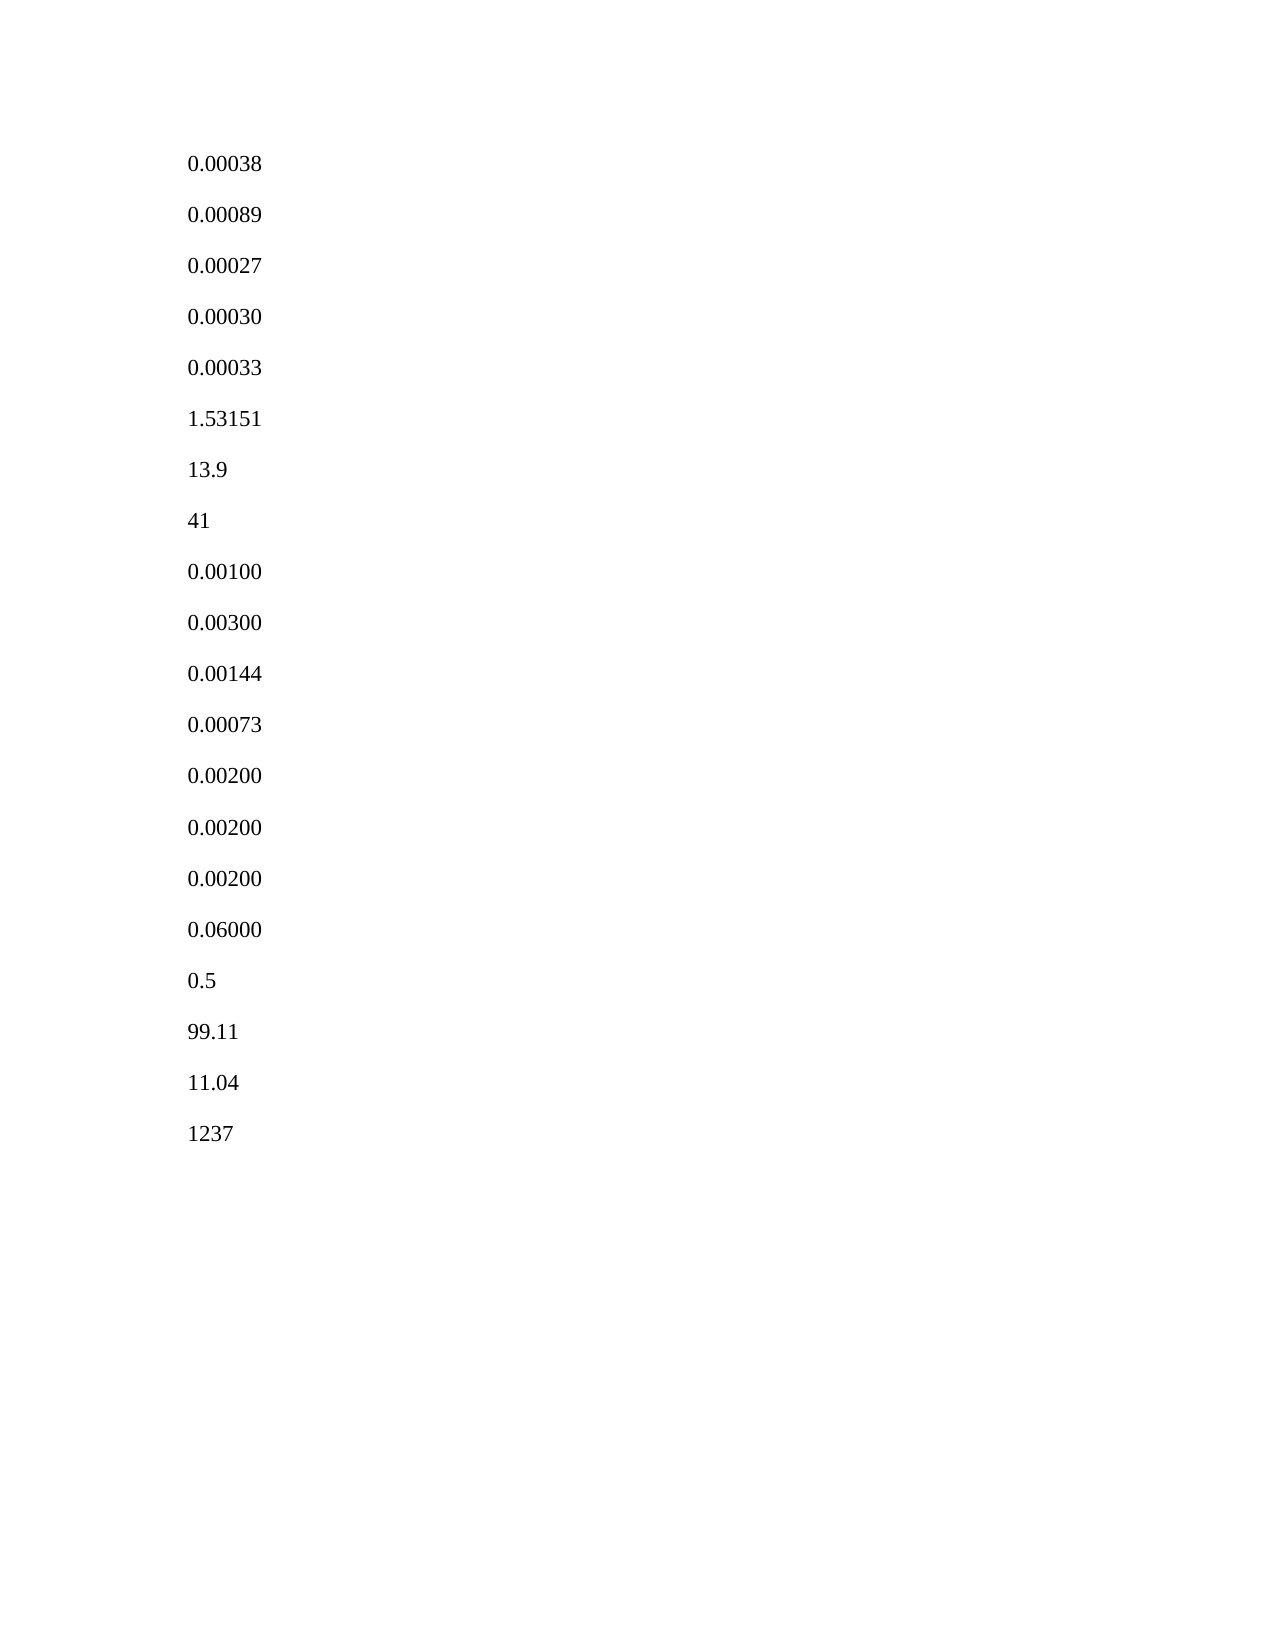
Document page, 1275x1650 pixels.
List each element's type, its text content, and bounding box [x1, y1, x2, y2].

table_cell 0.00300 [176, 609, 1076, 660]
table_cell 0.00033 [176, 354, 1076, 405]
table_cell 0.00038 [176, 150, 1076, 201]
table_cell 99.11 [176, 1018, 1076, 1069]
table_cell 13.9 [176, 456, 1076, 507]
table_cell 0.00144 [176, 660, 1076, 711]
table_cell 0.00030 [176, 303, 1076, 354]
table_cell 0.00200 [176, 865, 1076, 916]
table_cell 1237 [176, 1120, 1076, 1171]
table_cell 0.00200 [176, 763, 1076, 813]
table_cell 0.06000 [176, 916, 1076, 967]
table_cell 0.00100 [176, 558, 1076, 609]
table_cell 0.5 [176, 967, 1076, 1018]
table_cell 0.00089 [176, 201, 1076, 252]
table_cell 41 [176, 507, 1076, 558]
table_cell 0.00200 [176, 814, 1076, 864]
table_cell 11.04 [176, 1069, 1076, 1120]
table_cell 0.00073 [176, 711, 1076, 762]
table_cell 1.53151 [176, 405, 1076, 456]
table_cell 0.00027 [176, 252, 1076, 303]
